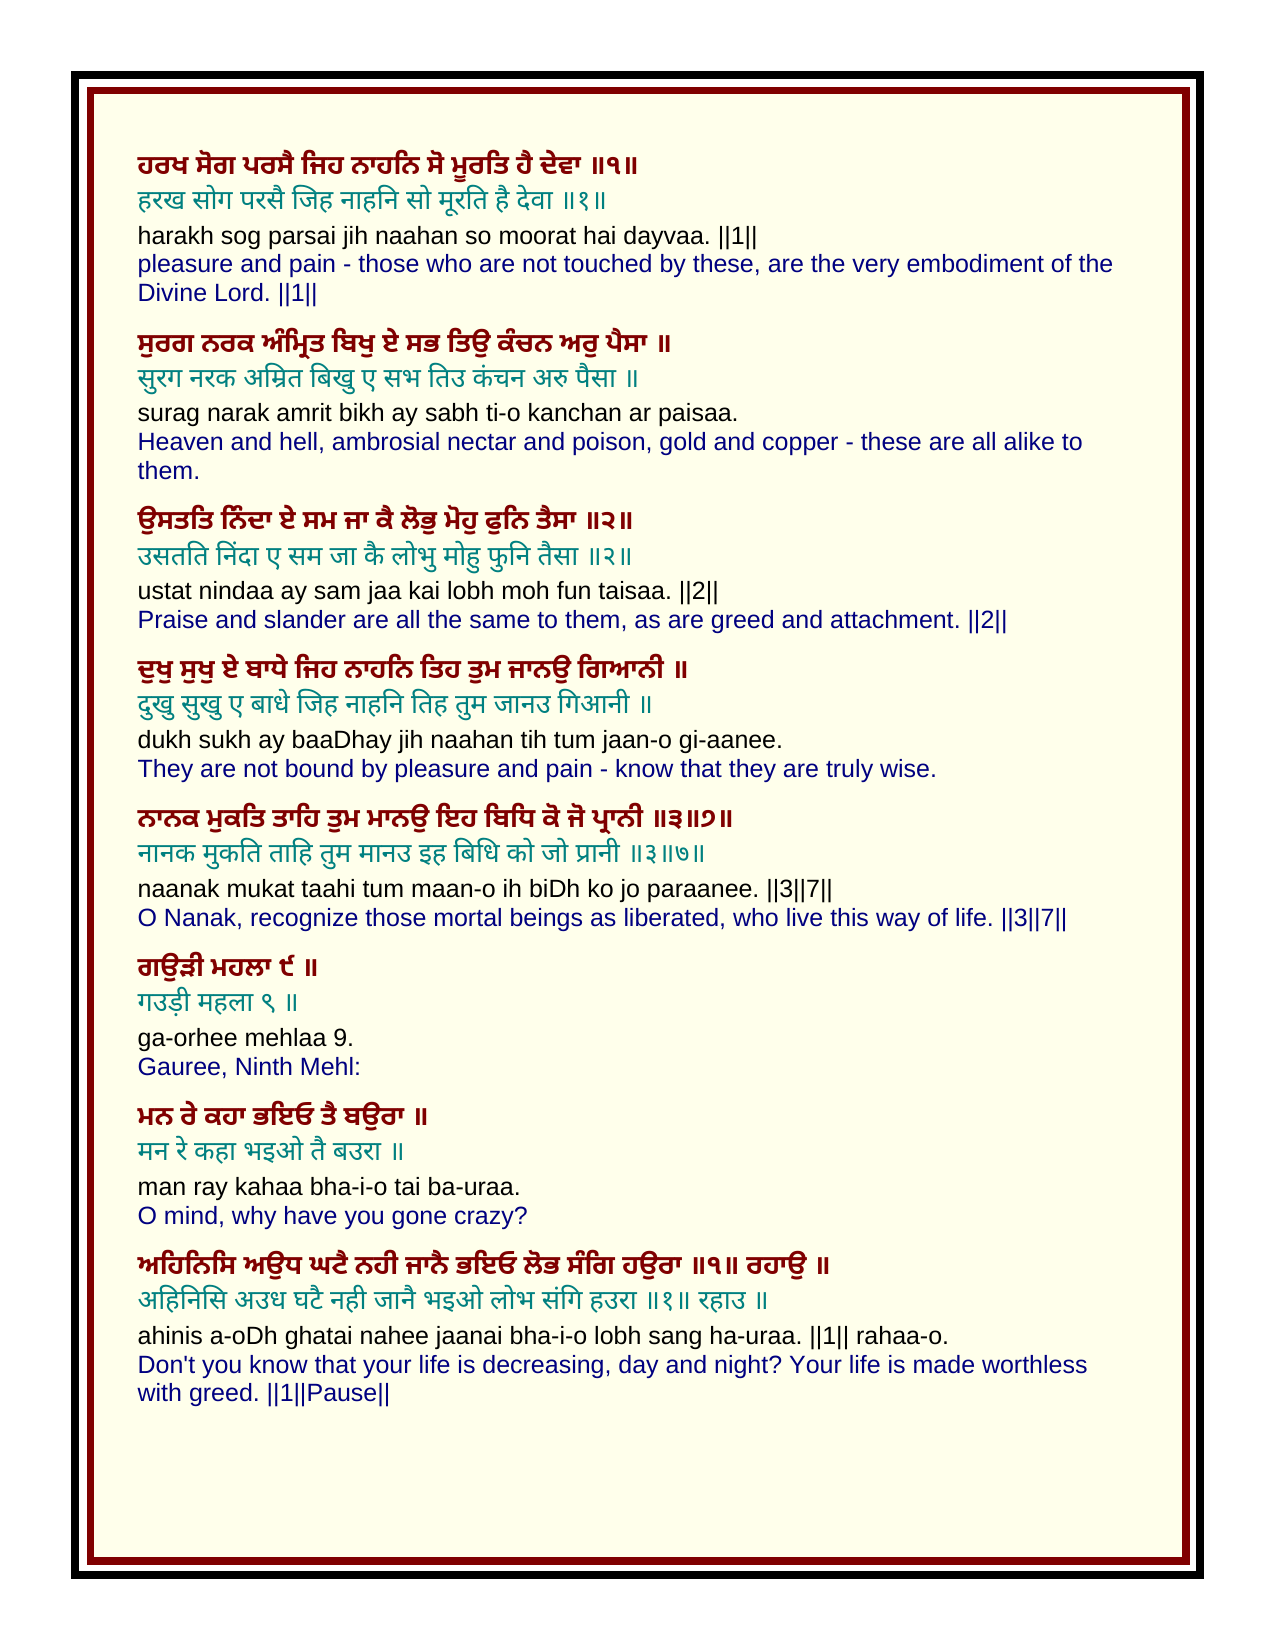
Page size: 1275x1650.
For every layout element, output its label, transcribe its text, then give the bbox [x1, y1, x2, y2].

text गउड़ी महला ९ ॥ [137, 988, 1138, 1023]
text dukh sukh ay baaDhay jih naahan tih tum jaan-o gi-aanee. [137, 725, 1138, 754]
text हरख सोग परसै जिह नाहनि सो मूरति है देवा ॥१॥ [137, 185, 1138, 221]
text O Nanak, recognize those mortal beings as liberated, who live this way of life. ||3||7|| [137, 903, 1138, 931]
text उसतति निंदा ए सम जा कै लोभु मोहु फुनि तैसा ॥२॥ [137, 541, 1138, 576]
text ਗਉੜੀ ਮਹਲਾ ੯ ॥ [137, 952, 1138, 988]
text naanak mukat taahi tum maan-o ih biDh ko jo paraanee. ||3||7|| [137, 874, 1138, 903]
text Praise and slander are all the same to them, as are greed and attachment. ||2|| [137, 605, 1138, 633]
text ਦੁਖੁ ਸੁਖੁ ਏ ਬਾਧੇ ਜਿਹ ਨਾਹਨਿ ਤਿਹ ਤੁਮ ਜਾਨਉ ਗਿਆਨੀ ॥ [137, 654, 1138, 690]
text ਮਨ ਰੇ ਕਹਾ ਭਇਓ ਤੈ ਬਉਰਾ ॥ [137, 1101, 1138, 1137]
text harakh sog parsai jih naahan so moorat hai dayvaa. ||1|| [137, 221, 1138, 249]
text O mind, why have you gone crazy? [137, 1201, 1138, 1229]
text सुरग नरक अम्रित बिखु ए सभ तिउ कंचन अरु पैसा ॥ [137, 363, 1138, 398]
text man ray kahaa bha-i-o tai ba-uraa. [137, 1172, 1138, 1201]
text ahinis a-oDh ghatai nahee jaanai bha-i-o lobh sang ha-uraa. ||1|| rahaa-o. [137, 1321, 1138, 1349]
text ga-orhee mehlaa 9. [137, 1023, 1138, 1052]
text ਨਾਨਕ ਮੁਕਤਿ ਤਾਹਿ ਤੁਮ ਮਾਨਉ ਇਹ ਬਿਧਿ ਕੋ ਜੋ ਪ੍ਰਾਨੀ ॥੩॥੭॥ [137, 803, 1138, 839]
text दुखु सुखु ए बाधे जिह नाहनि तिह तुम जानउ गिआनी ॥ [137, 690, 1138, 725]
text surag narak amrit bikh ay sabh ti-o kanchan ar paisaa. [137, 398, 1138, 427]
text ਸੁਰਗ ਨਰਕ ਅੰਮ੍ਰਿਤ ਬਿਖੁ ਏ ਸਭ ਤਿਉ ਕੰਚਨ ਅਰੁ ਪੈਸਾ ॥ [137, 328, 1138, 363]
text मन रे कहा भइओ तै बउरा ॥ [137, 1137, 1138, 1172]
text नानक मुकति ताहि तुम मानउ इह बिधि को जो प्रानी ॥३॥७॥ [137, 839, 1138, 874]
text Don't you know that your life is decreasing, day and night? Your life is made worthless with greed. ||1||Pause|| [137, 1349, 1138, 1407]
text ਹਰਖ ਸੋਗ ਪਰਸੈ ਜਿਹ ਨਾਹਨਿ ਸੋ ਮੂਰਤਿ ਹੈ ਦੇਵਾ ॥੧॥ [137, 150, 1138, 185]
text ustat nindaa ay sam jaa kai lobh moh fun taisaa. ||2|| [137, 576, 1138, 605]
text Heaven and hell, ambrosial nectar and poison, gold and copper - these are all alike to them. [137, 427, 1138, 484]
text pleasure and pain - those who are not touched by these, are the very embodiment of the Divine Lord. ||1|| [137, 249, 1138, 307]
text ਉਸਤਤਿ ਨਿੰਦਾ ਏ ਸਮ ਜਾ ਕੈ ਲੋਭੁ ਮੋਹੁ ਫੁਨਿ ਤੈਸਾ ॥੨॥ [137, 505, 1138, 541]
text ਅਹਿਨਿਸਿ ਅਉਧ ਘਟੈ ਨਹੀ ਜਾਨੈ ਭਇਓ ਲੋਭ ਸੰਗਿ ਹਉਰਾ ॥੧॥ ਰਹਾਉ ॥ [137, 1250, 1138, 1286]
text Gauree, Ninth Mehl: [137, 1052, 1138, 1080]
text अहिनिसि अउध घटै नही जानै भइओ लोभ संगि हउरा ॥१॥ रहाउ ॥ [137, 1286, 1138, 1321]
text They are not bound by pleasure and pain - know that they are truly wise. [137, 754, 1138, 782]
